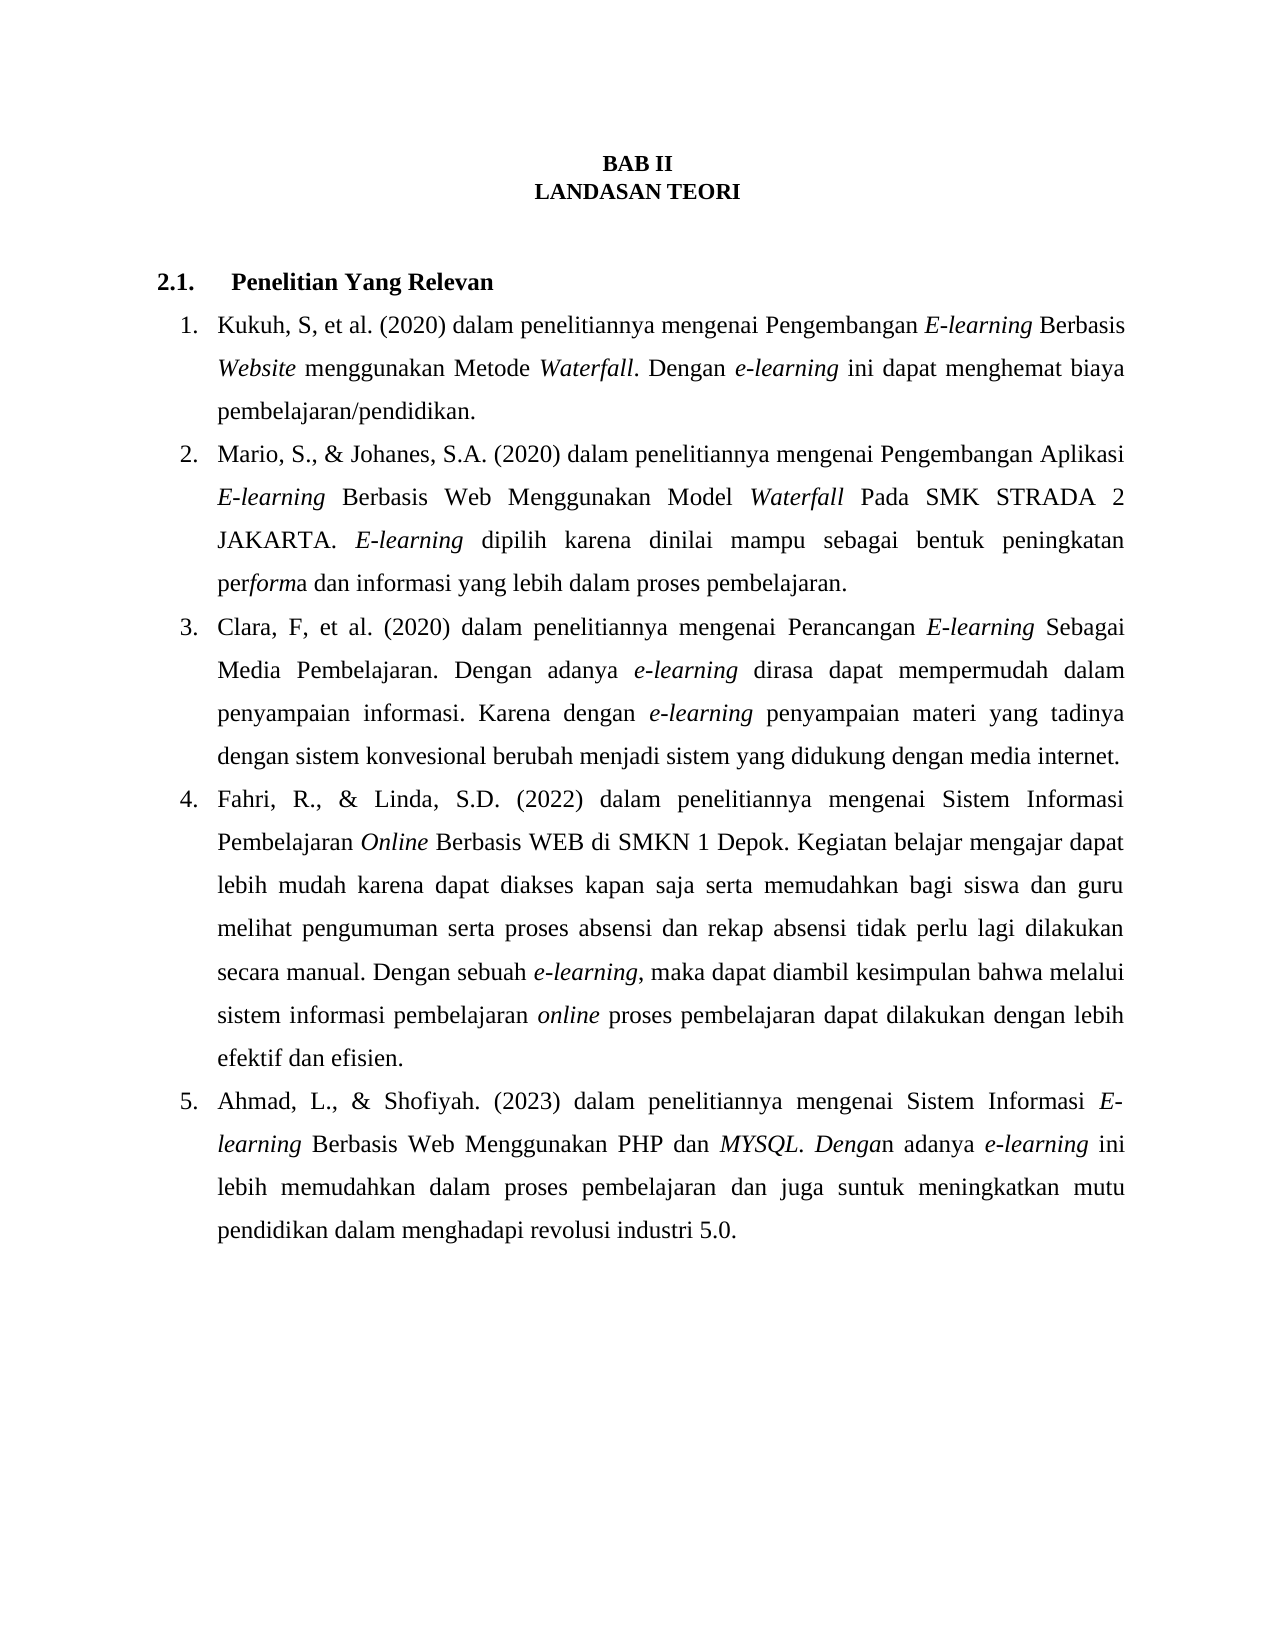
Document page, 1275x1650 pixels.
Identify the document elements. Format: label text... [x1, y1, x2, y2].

list Clara, F, et al. (2020) dalam penelitiannya mengenai Perancangan E-learning Sebagai Media Pembelajaran. Dengan adanya e-learning dirasa dapat mempermudah dalam penyampaian informasi. Karena dengan e-learning penyampaian materi yang tadinya dengan sistem konvesional berubah menjadi sistem yang didukung dengan media internet. [179, 612, 1125, 770]
text Penelitian Yang Relevan [157, 267, 1125, 295]
list Kukuh, S, et al. (2020) dalam penelitiannya mengenai Pengembangan E-learning Berbasis Website menggunakan Metode Waterfall. Dengan e-learning ini dapat menghemat biaya pembelajaran/pendidikan. [179, 310, 1125, 425]
subtitle BAB II LANDASAN TEORI [150, 150, 1125, 205]
list Fahri, R., & Linda, S.D. (2022) dalam penelitiannya mengenai Sistem Informasi Pembelajaran Online Berbasis WEB di SMKN 1 Depok. Kegiatan belajar mengajar dapat lebih mudah karena dapat diakses kapan saja serta memudahkan bagi siswa dan guru melihat pengumuman serta proses absensi dan rekap absensi tidak perlu lagi dilakukan secara manual. Dengan sebuah e-learning, maka dapat diambil kesimpulan bahwa melalui sistem informasi pembelajaran online proses pembelajaran dapat dilakukan dengan lebih efektif dan efisien. [179, 784, 1125, 1072]
list Ahmad, L., & Shofiyah. (2023) dalam penelitiannya mengenai Sistem Informasi E-learning Berbasis Web Menggunakan PHP dan MYSQL. Dengan adanya e-learning ini lebih memudahkan dalam proses pembelajaran dan juga suntuk meningkatkan mutu pendidikan dalam menghadapi revolusi industri 5.0. [179, 1086, 1125, 1244]
list Mario, S., & Johanes, S.A. (2020) dalam penelitiannya mengenai Pengembangan Aplikasi E-learning Berbasis Web Menggunakan Model Waterfall Pada SMK STRADA 2 JAKARTA. E-learning dipilih karena dinilai mampu sebagai bentuk peningkatan performa dan informasi yang lebih dalam proses pembelajaran. [179, 439, 1125, 597]
